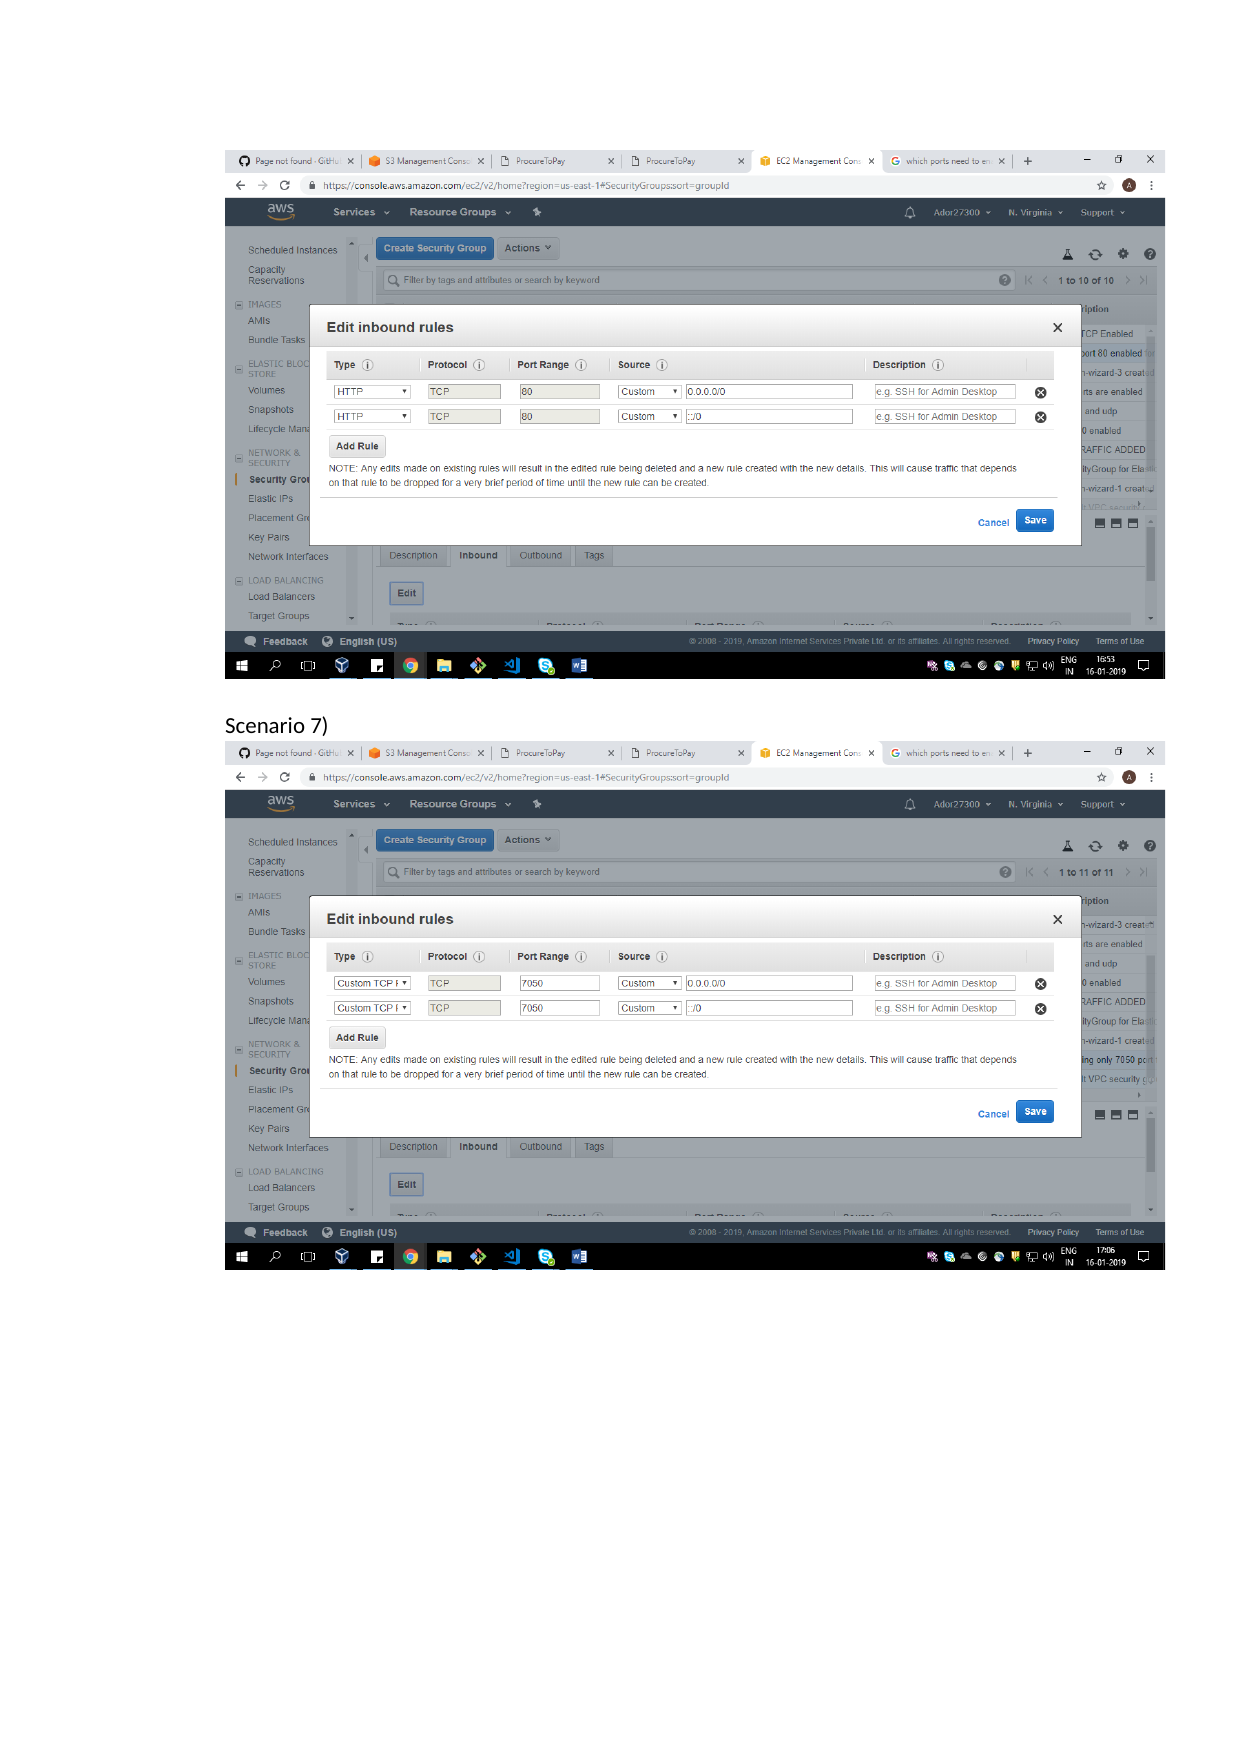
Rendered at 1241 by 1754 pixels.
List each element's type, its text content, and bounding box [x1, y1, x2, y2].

list Scenario 7) [225, 711, 1090, 739]
picture [225, 741, 1166, 1270]
picture [225, 150, 1166, 679]
